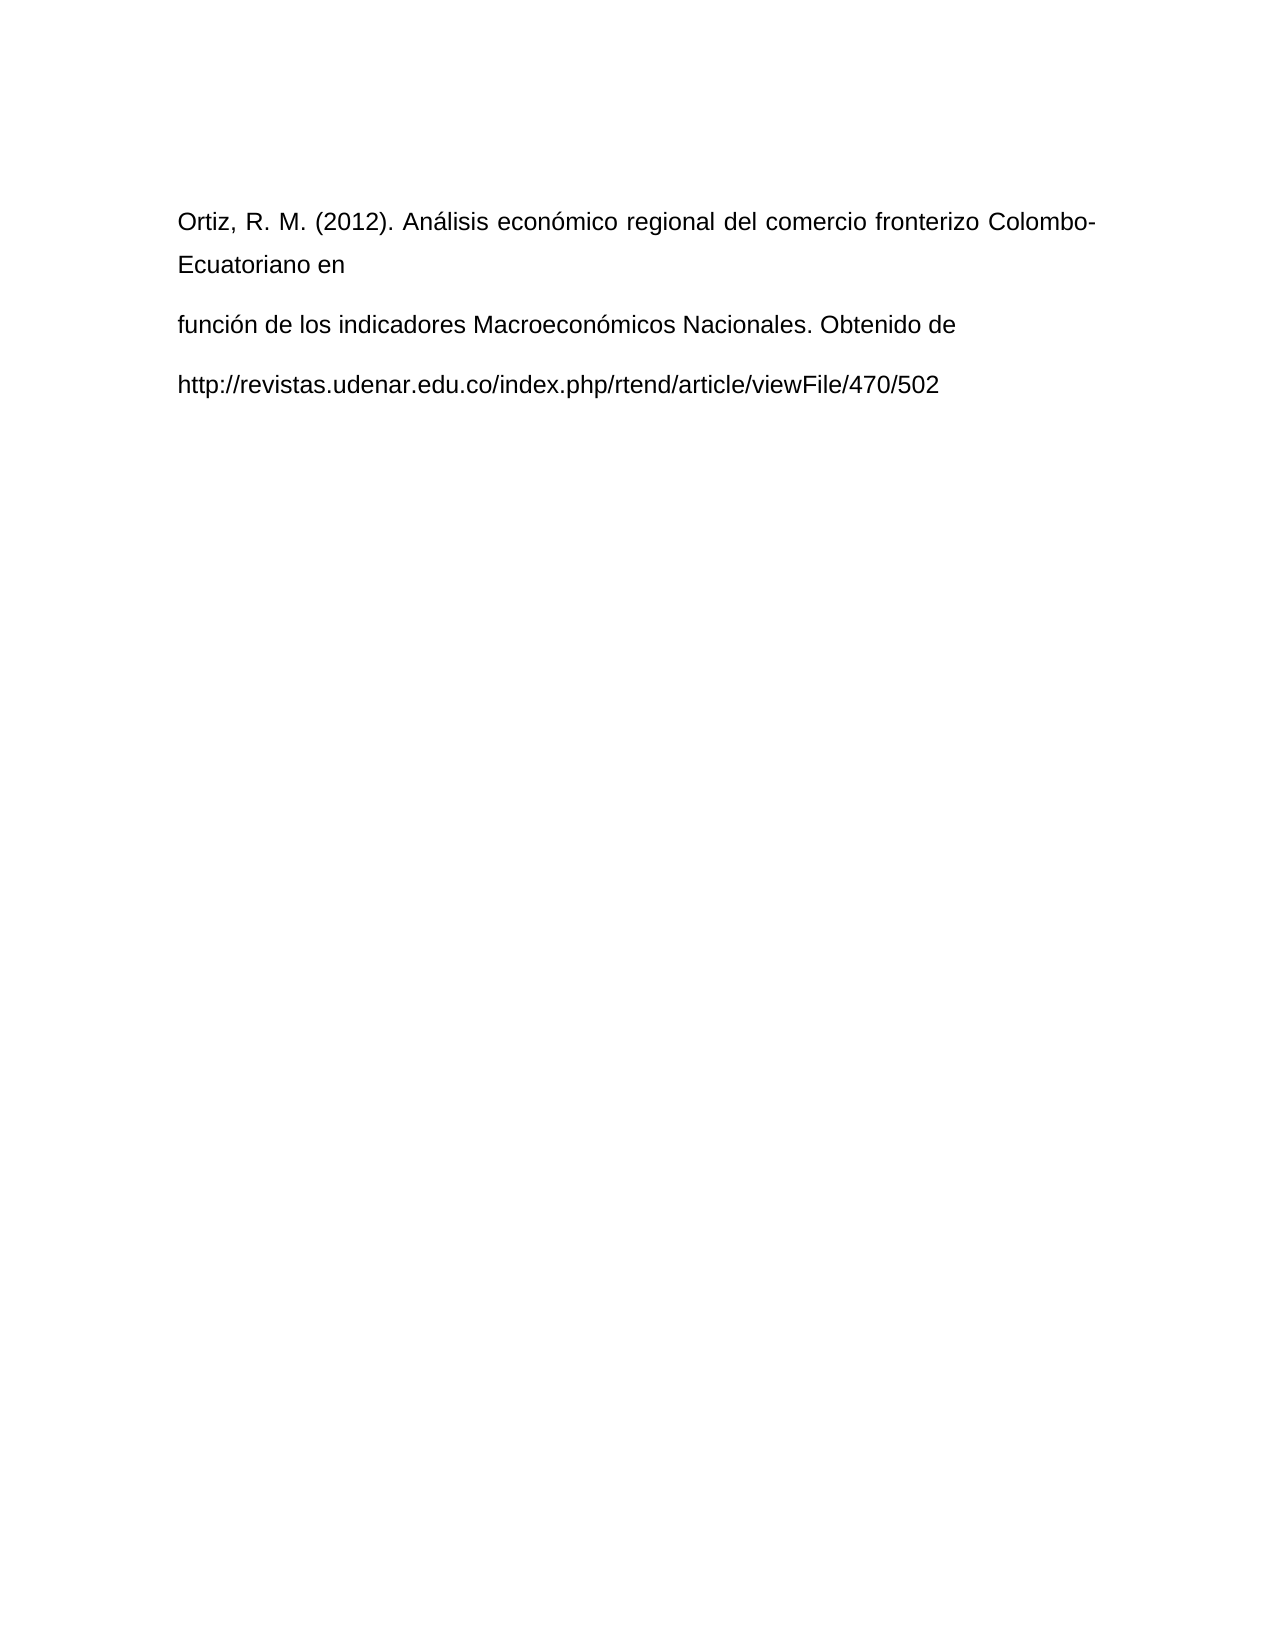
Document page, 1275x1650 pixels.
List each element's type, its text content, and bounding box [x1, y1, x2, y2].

text http://revistas.udenar.edu.co/index.php/rtend/article/viewFile/470/502 [177, 370, 1098, 399]
text función de los indicadores Macroeconómicos Nacionales. Obtenido de [177, 310, 1098, 339]
text Ortiz, R. M. (2012). Análisis económico regional del comercio fronterizo Colombo-Ecuatoriano en [177, 207, 1098, 279]
